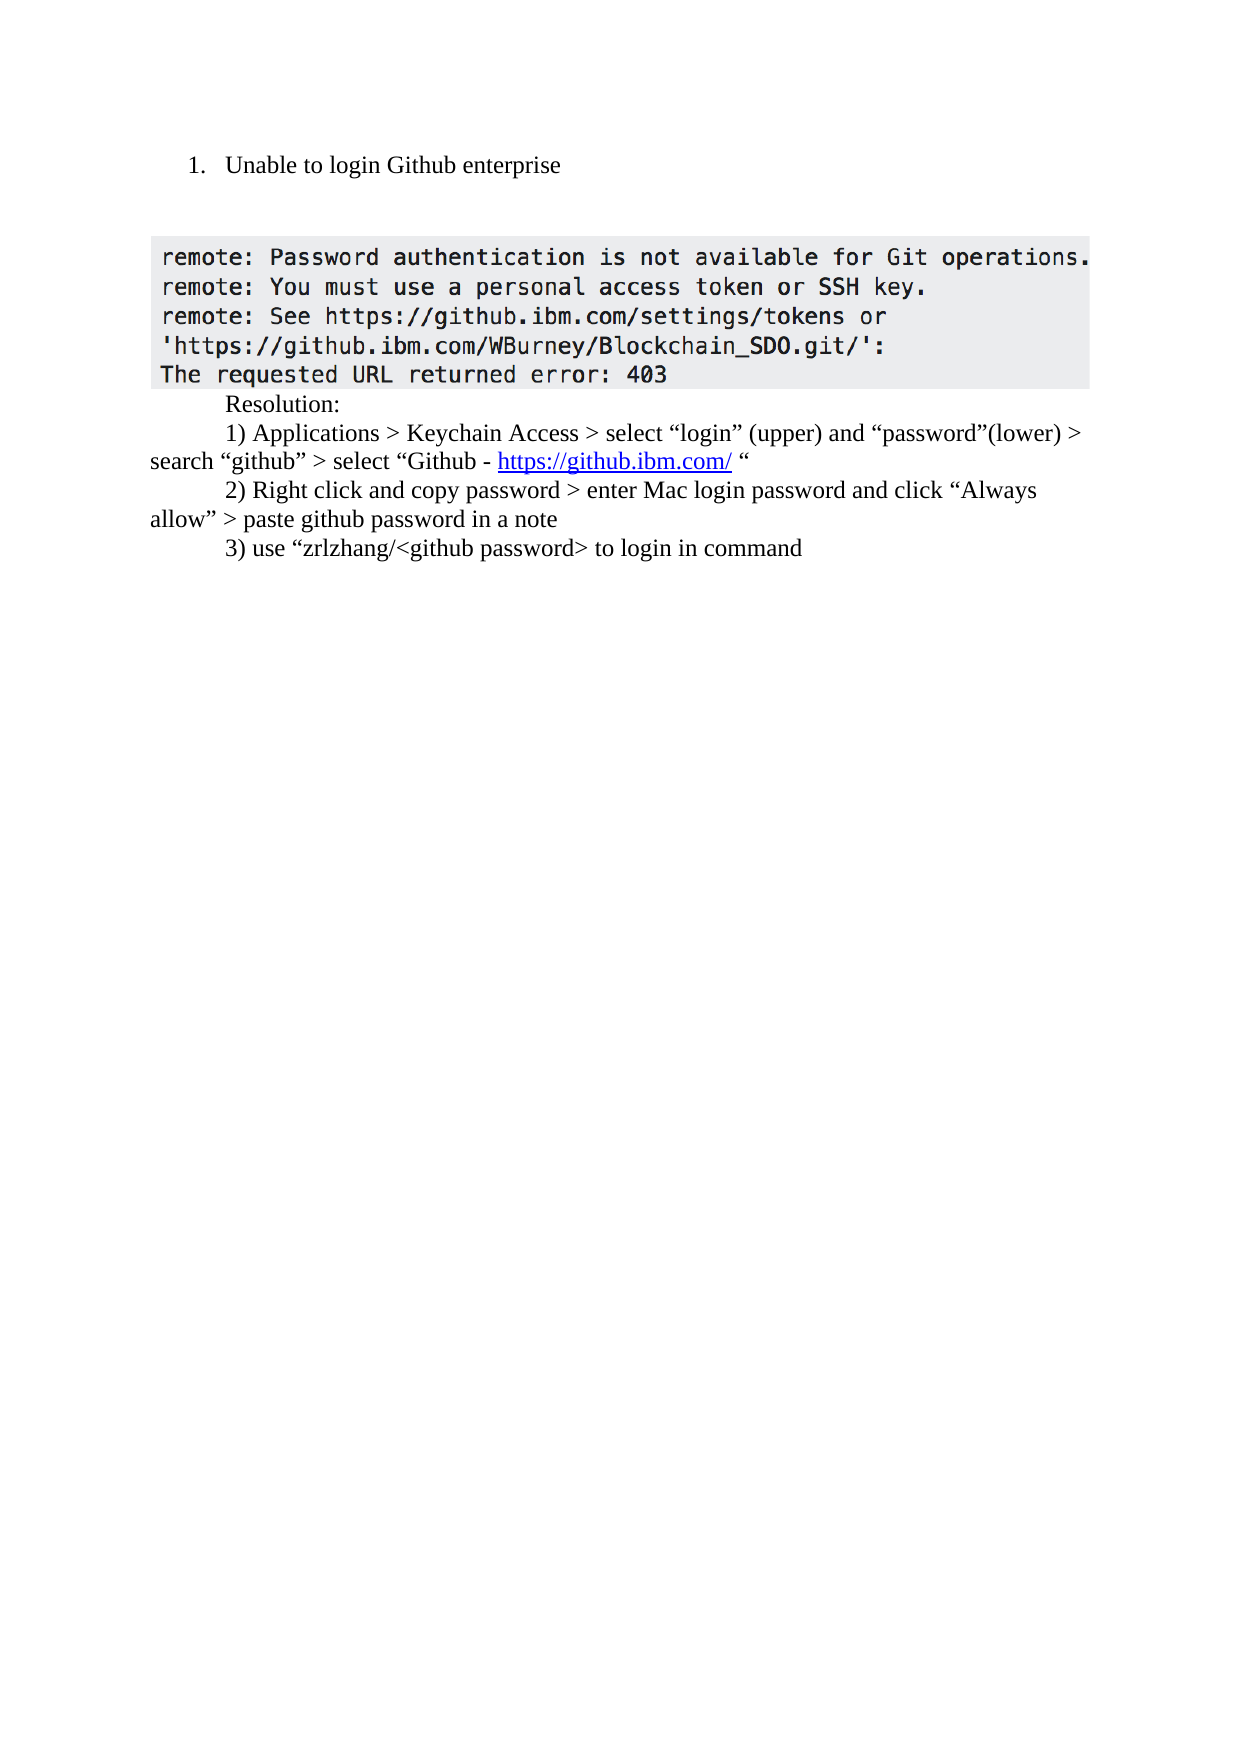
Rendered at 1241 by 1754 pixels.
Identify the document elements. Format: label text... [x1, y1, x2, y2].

list Unable to login Github enterprise [187, 150, 1090, 179]
text 2) Right click and copy password > enter Mac login password and click “Always allow” > paste github password in a note [150, 475, 1090, 533]
text Resolution: [150, 389, 1090, 418]
text 3) use “zrlzhang/<github password> to login in command [150, 533, 1090, 561]
picture [150, 236, 1090, 389]
text 1) Applications > Keychain Access > select “login” (upper) and “password”(lower) > search “github” > select “Github - https://github.ibm.com/ “ [150, 418, 1090, 475]
